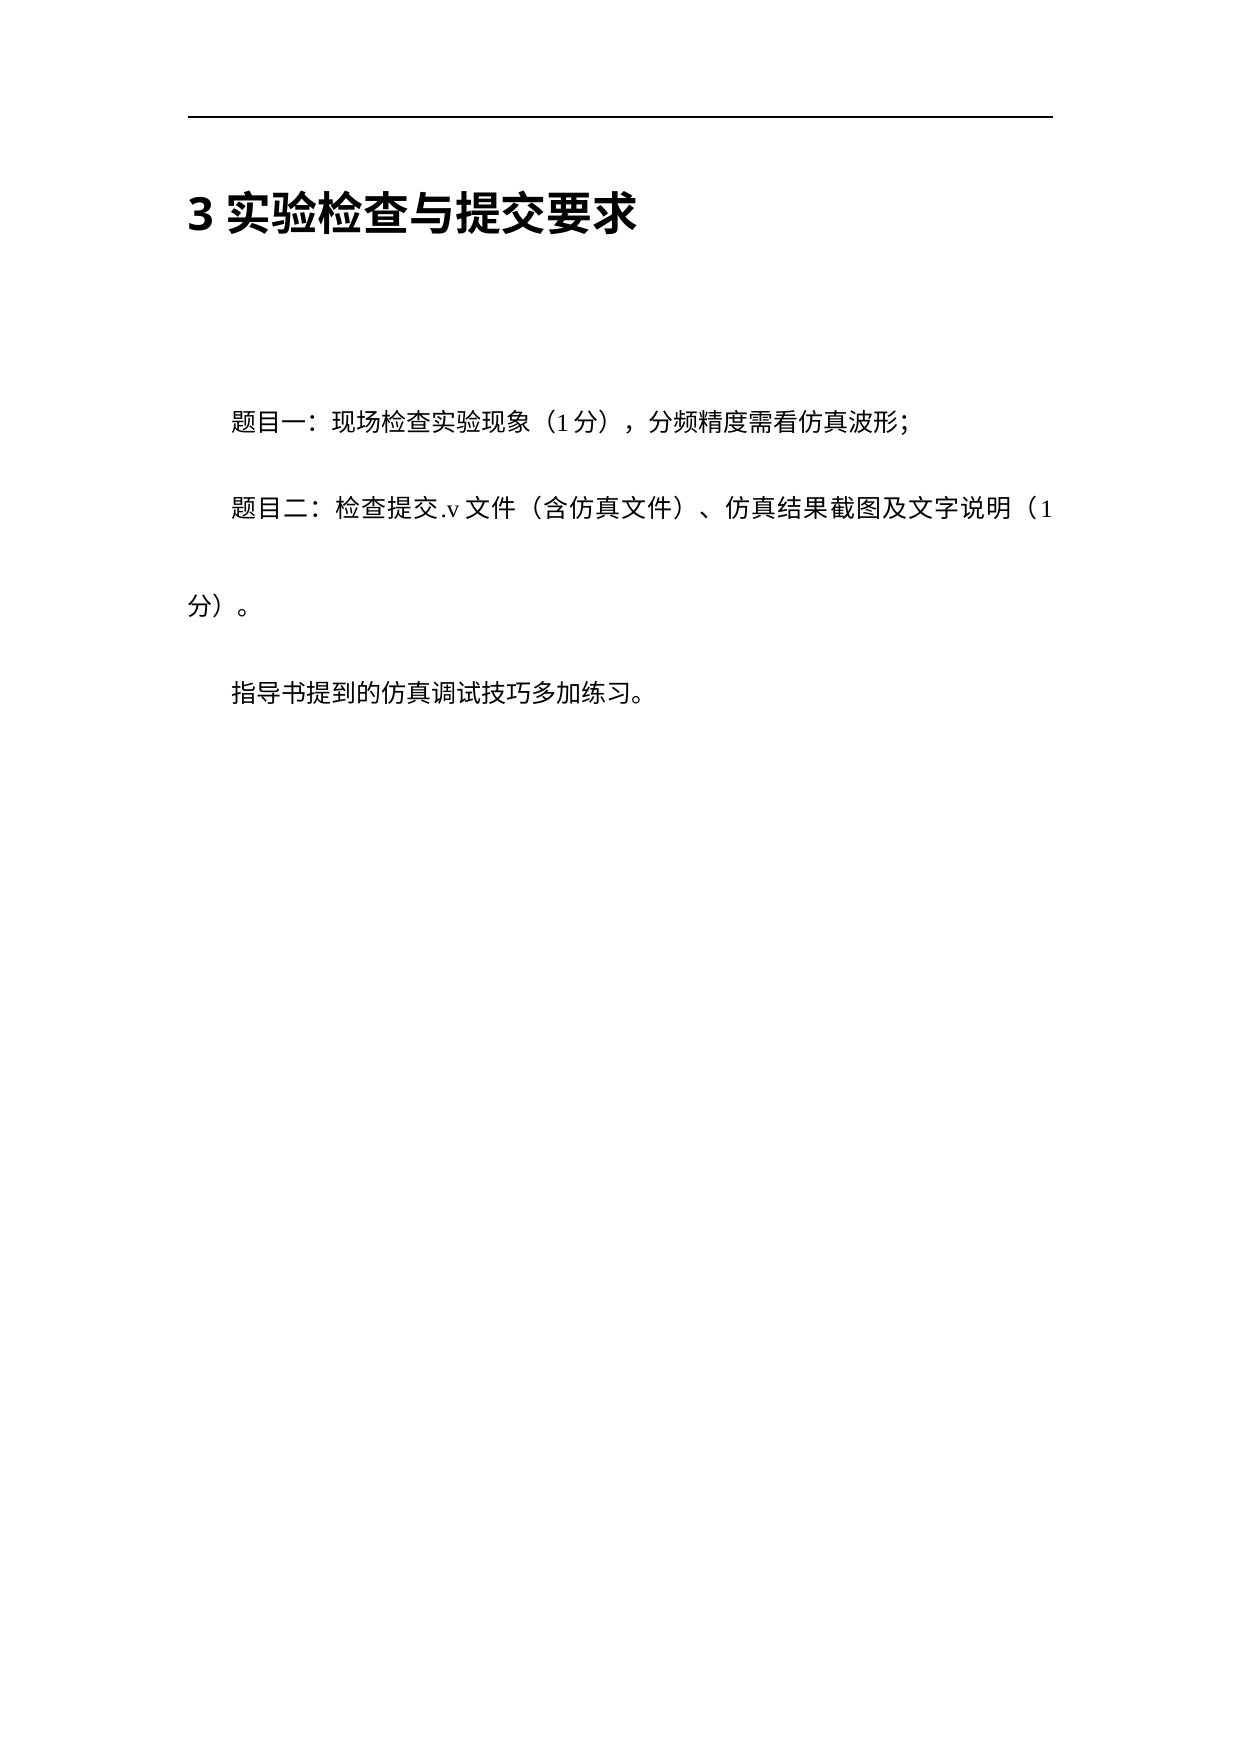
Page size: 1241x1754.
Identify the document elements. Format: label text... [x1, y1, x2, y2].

subtitle 3 实验检查与提交要求 [187, 162, 1053, 259]
text 题目一：现场检查实验现象（1分），分频精度需看仿真波形； [187, 388, 1053, 453]
text 题目二：检查提交.v文件（含仿真文件）、仿真结果截图及文字说明（1分）。 [187, 474, 1053, 637]
text 指导书提到的仿真调试技巧多加练习。 [187, 659, 1053, 724]
